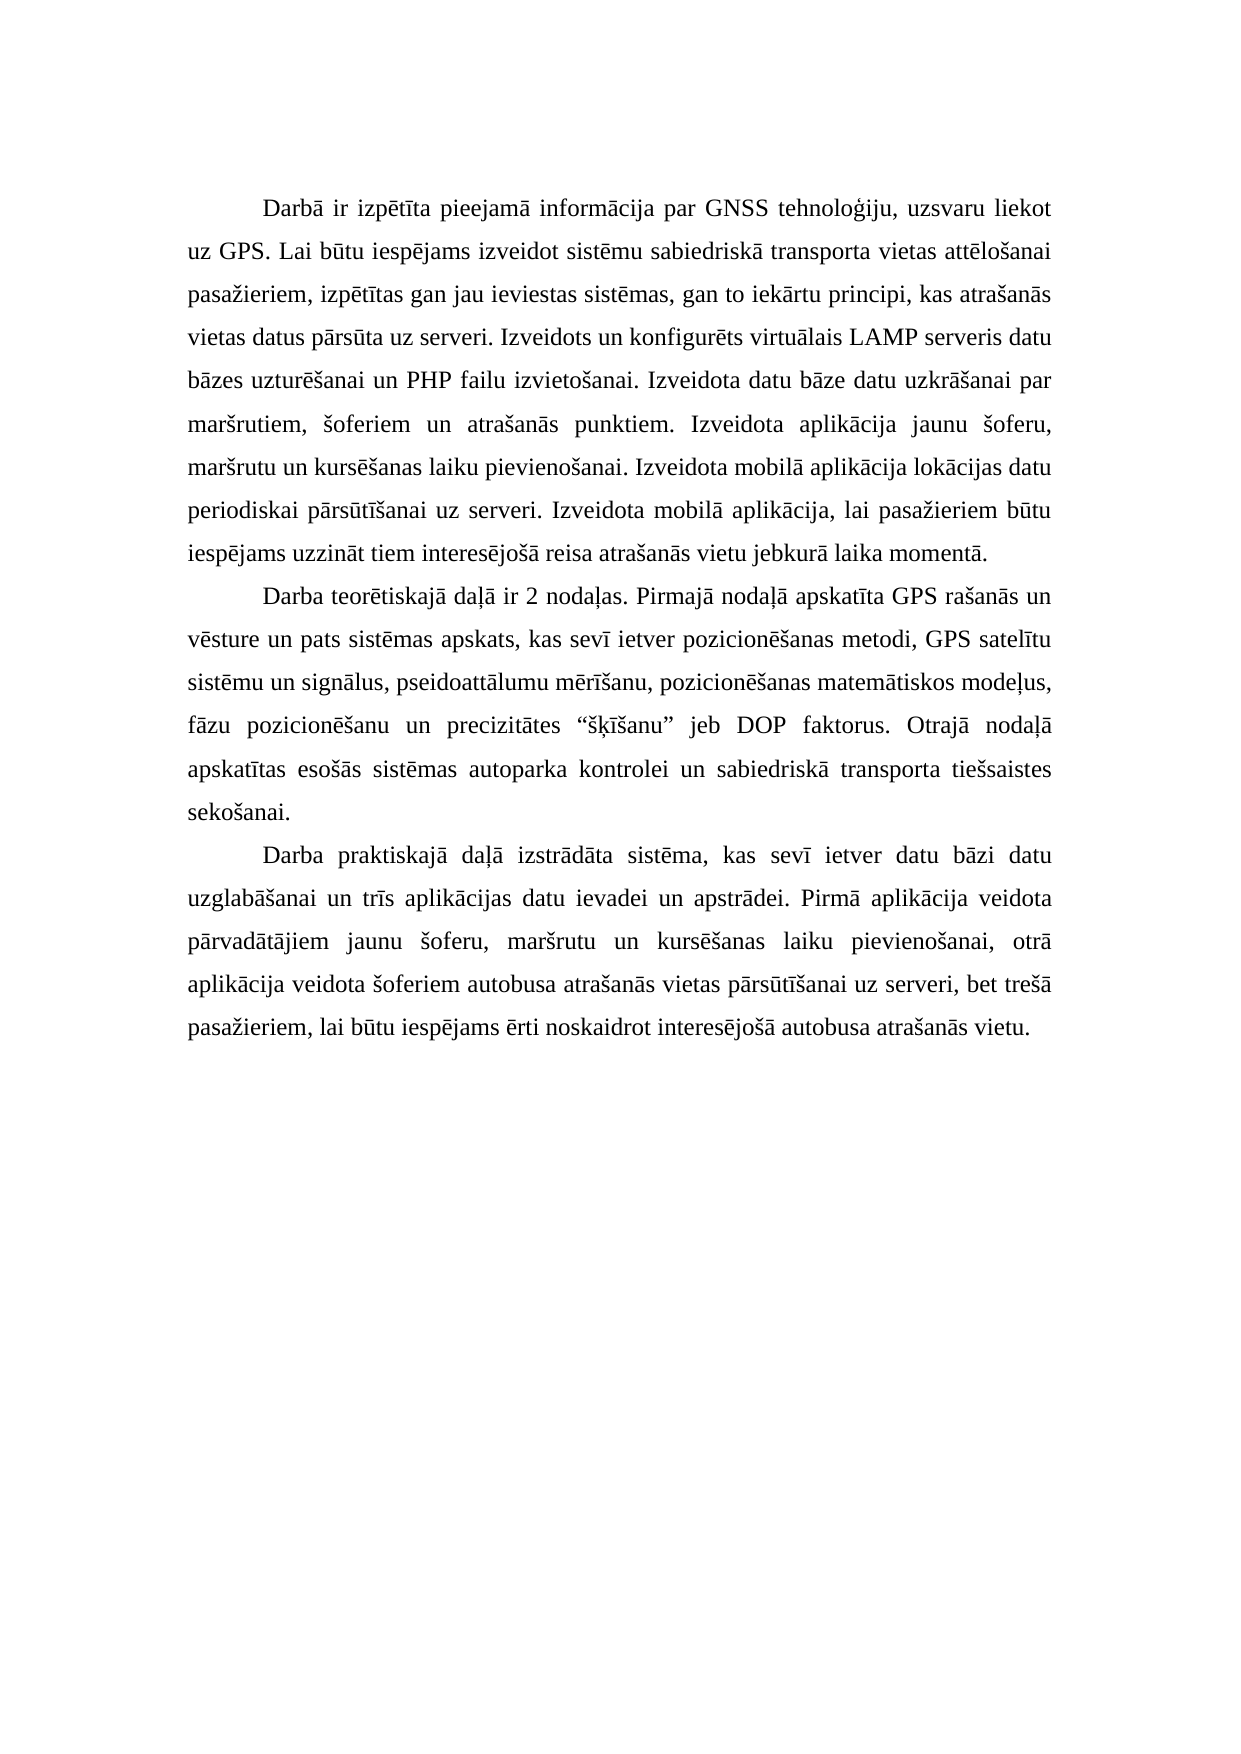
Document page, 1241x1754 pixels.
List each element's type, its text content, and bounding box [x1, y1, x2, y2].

text Darba teorētiskajā daļā ir 2 nodaļas. Pirmajā nodaļā apskatīta GPS rašanās un vēsture un pats sistēmas apskats, kas sevī ietver pozicionēšanas metodi, GPS satelītu sistēmu un signālus, pseidoattālumu mērīšanu, pozicionēšanas matemātiskos modeļus, fāzu pozicionēšanu un precizitātes “šķīšanu” jeb DOP faktorus. Otrajā nodaļā apskatītas esošās sistēmas autoparka kontrolei un sabiedriskā transporta tiešsaistes sekošanai. [187, 581, 1053, 826]
text Darbā ir izpētīta pieejamā informācija par GNSS tehnoloģiju, uzsvaru liekot uz GPS. Lai būtu iespējams izveidot sistēmu sabiedriskā transporta vietas attēlošanai pasažieriem, izpētītas gan jau ieviestas sistēmas, gan to iekārtu principi, kas atrašanās vietas datus pārsūta uz serveri. Izveidots un konfigurēts virtuālais LAMP serveris datu bāzes uzturēšanai un PHP failu izvietošanai. Izveidota datu bāze datu uzkrāšanai par maršrutiem, šoferiem un atrašanās punktiem. Izveidota aplikācija jaunu šoferu, maršrutu un kursēšanas laiku pievienošanai. Izveidota mobilā aplikācija lokācijas datu periodiskai pārsūtīšanai uz serveri. Izveidota mobilā aplikācija, lai pasažieriem būtu iespējams uzzināt tiem interesējošā reisa atrašanās vietu jebkurā laika momentā. [187, 193, 1053, 567]
text Darba praktiskajā daļā izstrādāta sistēma, kas sevī ietver datu bāzi datu uzglabāšanai un trīs aplikācijas datu ievadei un apstrādei. Pirmā aplikācija veidota pārvadātājiem jaunu šoferu, maršrutu un kursēšanas laiku pievienošanai, otrā aplikācija veidota šoferiem autobusa atrašanās vietas pārsūtīšanai uz serveri, bet trešā pasažieriem, lai būtu iespējams ērti noskaidrot interesējošā autobusa atrašanās vietu. [187, 840, 1053, 1041]
